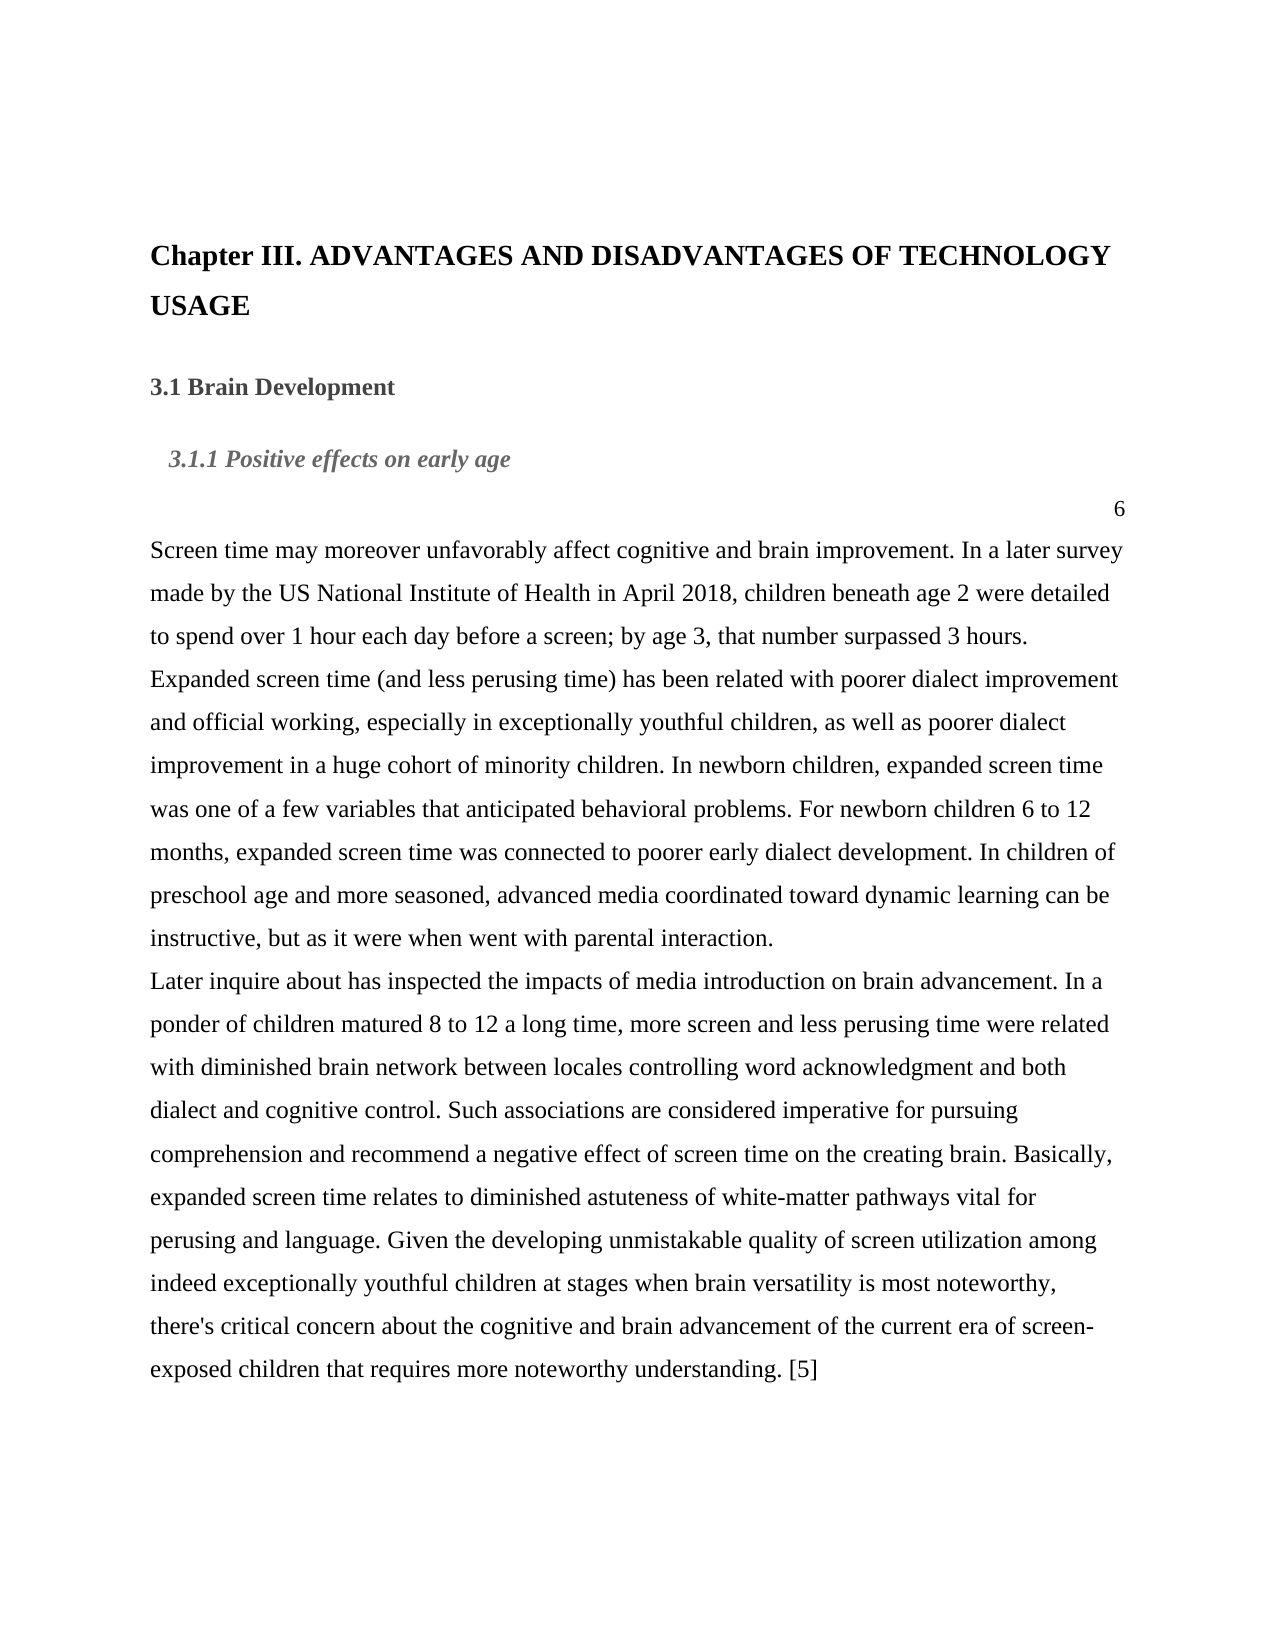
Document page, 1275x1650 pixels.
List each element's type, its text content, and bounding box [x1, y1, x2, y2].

subtitle Chapter III. ADVANTAGES AND DISADVANTAGES OF TECHNOLOGY USAGE [150, 238, 1125, 322]
text Expanded screen time (and less perusing time) has been related with poorer dialect improvement and official working, especially in exceptionally youthful children, as well as poorer dialect improvement in a huge cohort of minority children. In newborn children, expanded screen time was one of a few variables that anticipated behavioral problems. For newborn children 6 to 12 months, expanded screen time was connected to poorer early dialect development. In children of preschool age and more seasoned, advanced media coordinated toward dynamic learning can be instructive, but as it were when went with parental interaction. [150, 664, 1125, 952]
subtitle 3.1.1 Positive effects on early age [150, 444, 1125, 473]
text 6 [150, 496, 1125, 522]
subtitle 3.1 Brain Development [150, 372, 1125, 401]
text Later inquire about has inspected the impacts of media introduction on brain advancement. In a ponder of children matured 8 to 12 a long time, more screen and less perusing time were related with diminished brain network between locales controlling word acknowledgment and both dialect and cognitive control. Such associations are considered imperative for pursuing comprehension and recommend a negative effect of screen time on the creating brain. Basically, expanded screen time relates to diminished astuteness of white-matter pathways vital for perusing and language. Given the developing unmistakable quality of screen utilization among indeed exceptionally youthful children at stages when brain versatility is most noteworthy, there's critical concern about the cognitive and brain advancement of the current era of screen-exposed children that requires more noteworthy understanding. [5] [150, 966, 1125, 1383]
text Screen time may moreover unfavorably affect cognitive and brain improvement. In a later survey made by the US National Institute of Health in April 2018, children beneath age 2 were detailed [150, 535, 1125, 607]
text to spend over 1 hour each day before a screen; by age 3, that number surpassed 3 hours. [150, 621, 1125, 650]
